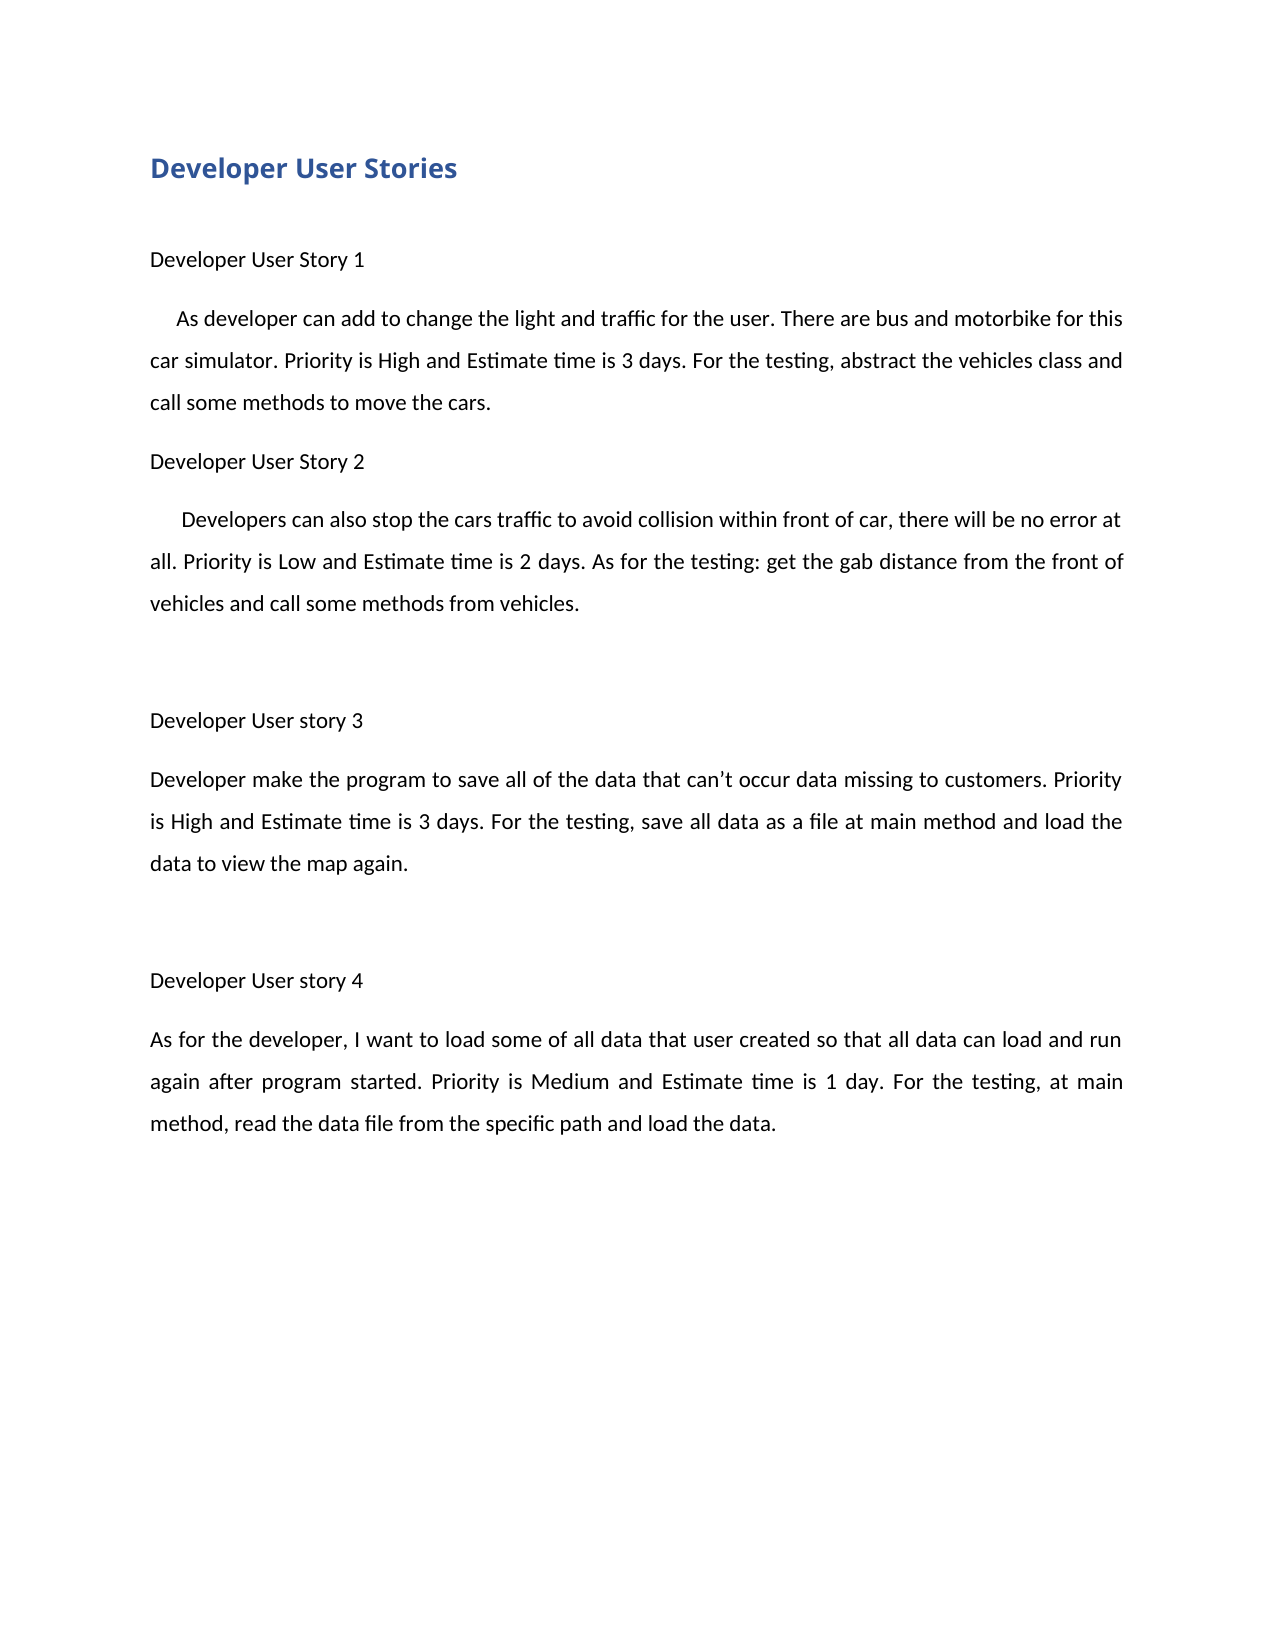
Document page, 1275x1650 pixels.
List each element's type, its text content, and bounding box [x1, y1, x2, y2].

text As developer can add to change the light and traffic for the user. There are bus and motorbike for this car simulator. Priority is High and Estimate time is 3 days. For the testing, abstract the vehicles class and call some methods to move the cars. [150, 304, 1125, 416]
text Developers can also stop the cars traffic to avoid collision within front of car, there will be no error at all. Priority is Low and Estimate time is 2 days. As for the testing: get the gab distance from the front of vehicles and call some methods from vehicles. [150, 505, 1125, 617]
text Developer User Story 1 [150, 246, 1125, 273]
text Developer make the program to save all of the data that can’t occur data missing to customers. Priority is High and Estimate time is 3 days. For the testing, save all data as a file at main method and load the data to view the map again. [150, 765, 1125, 877]
text As for the developer, I want to load some of all data that user created so that all data can load and run again after program started. Priority is Medium and Estimate time is 1 day. For the testing, at main method, read the data file from the specific path and load the data. [150, 1025, 1125, 1137]
text Developer User Story 2 [150, 447, 1125, 475]
text Developer User story 3 [150, 707, 1125, 735]
subtitle Developer User Stories [150, 150, 1125, 187]
text Developer User story 4 [150, 967, 1125, 994]
